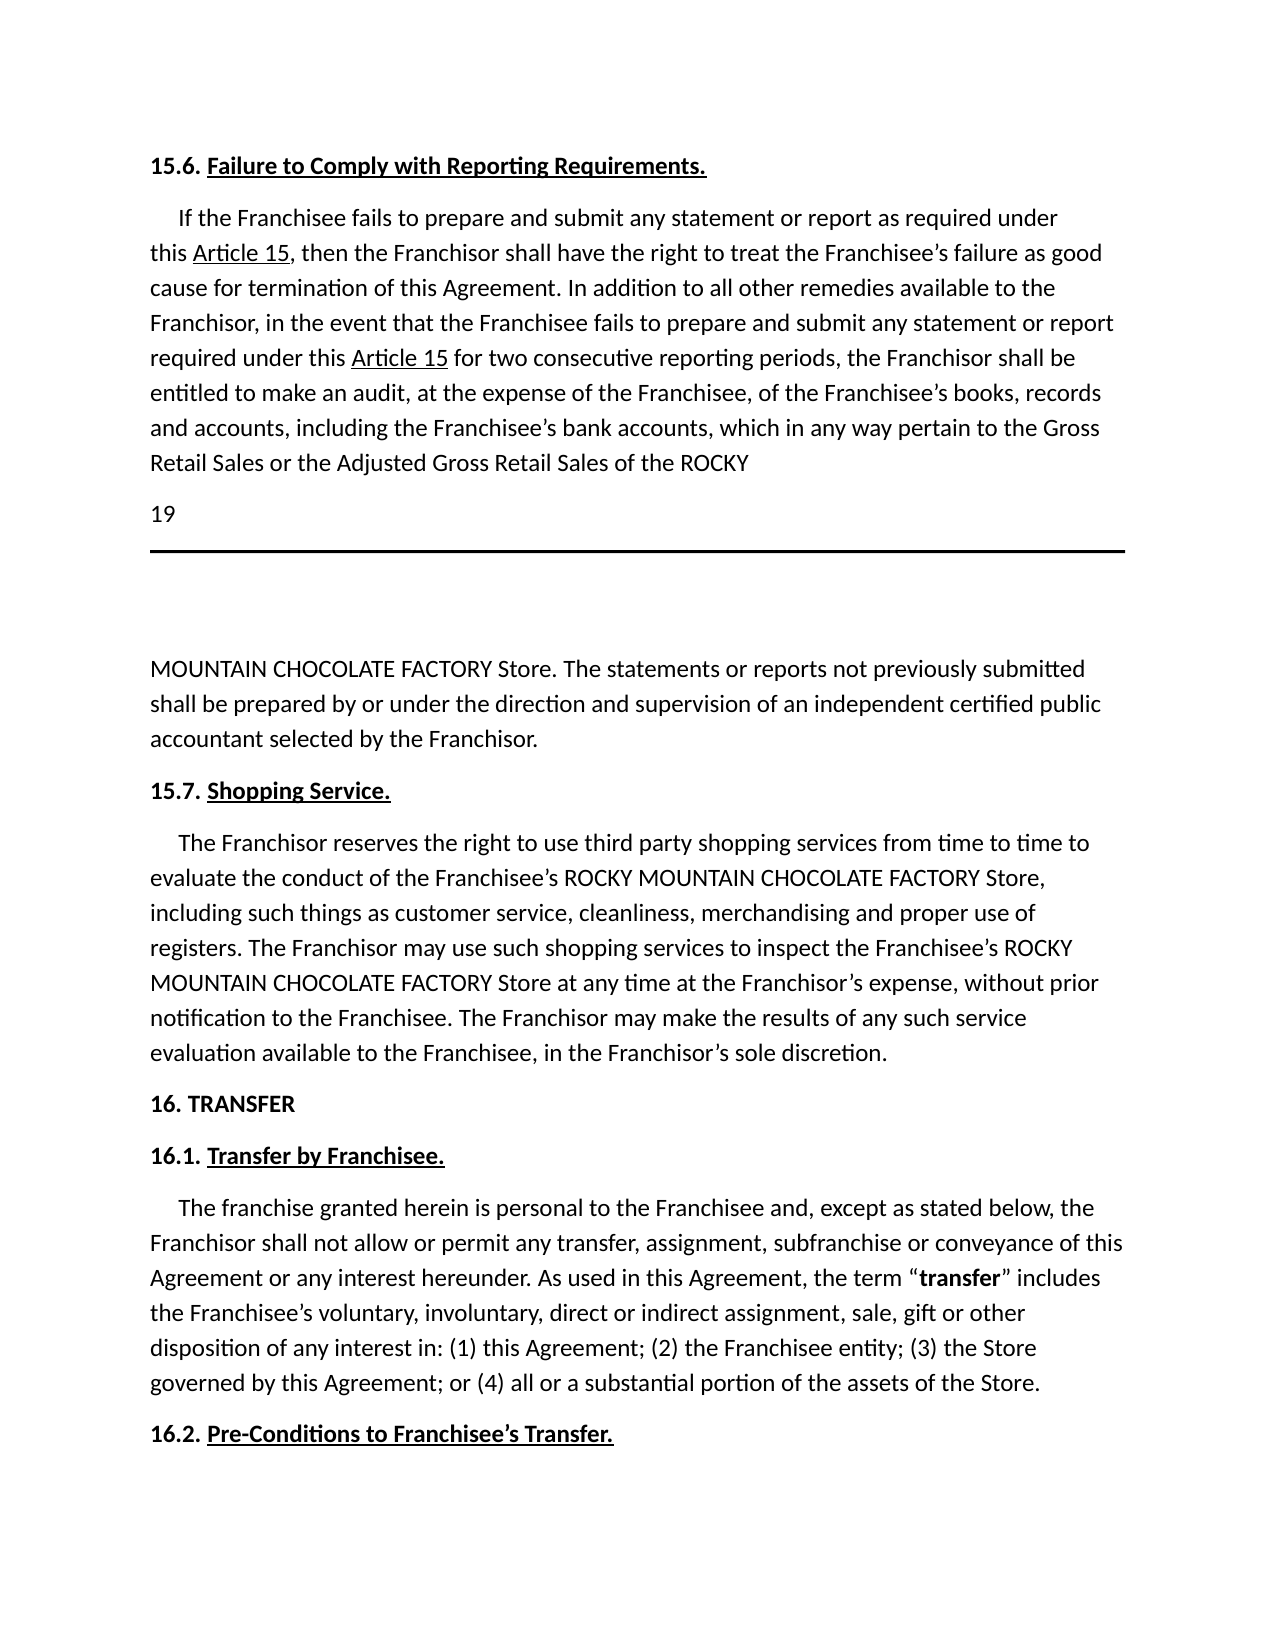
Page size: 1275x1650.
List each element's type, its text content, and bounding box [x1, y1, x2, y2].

text 16. TRANSFER [150, 1088, 1125, 1119]
text MOUNTAIN CHOCOLATE FACTORY Store. The statements or reports not previously submitted shall be prepared by or under the direction and supervision of an independent certified public accountant selected by the Franchisor. [150, 653, 1125, 754]
text 19 [150, 498, 1125, 529]
text 16.1. Transfer by Franchisee. [150, 1140, 1125, 1171]
text 15.7. Shopping Service. [150, 775, 1125, 806]
text If the Franchisee fails to prepare and submit any statement or report as required under this Article 15, then the Franchisor shall have the right to treat the Franchisee’s failure as good cause for termination of this Agreement. In addition to all other remedies available to the Franchisor, in the event that the Franchisee fails to prepare and submit any statement or report required under this Article 15 for two consecutive reporting periods, the Franchisor shall be entitled to make an audit, at the expense of the Franchisee, of the Franchisee’s books, records and accounts, including the Franchisee’s bank accounts, which in any way pertain to the Gross Retail Sales or the Adjusted Gross Retail Sales of the ROCKY [150, 202, 1125, 477]
text The franchise granted herein is personal to the Franchisee and, except as stated below, the Franchisor shall not allow or permit any transfer, assignment, subfranchise or conveyance of this Agreement or any interest hereunder. As used in this Agreement, the term “transfer” includes the Franchisee’s voluntary, involuntary, direct or indirect assignment, sale, gift or other disposition of any interest in: (1) this Agreement; (2) the Franchisee entity; (3) the Store governed by this Agreement; or (4) all or a substantial portion of the assets of the Store. [150, 1192, 1125, 1397]
text 15.6. Failure to Comply with Reporting Requirements. [150, 150, 1125, 181]
text The Franchisor reserves the right to use third party shopping services from time to time to evaluate the conduct of the Franchisee’s ROCKY MOUNTAIN CHOCOLATE FACTORY Store, including such things as customer service, cleanliness, merchandising and proper use of registers. The Franchisor may use such shopping services to inspect the Franchisee’s ROCKY MOUNTAIN CHOCOLATE FACTORY Store at any time at the Franchisor’s expense, without prior notification to the Franchisee. The Franchisor may make the results of any such service evaluation available to the Franchisee, in the Franchisor’s sole discretion. [150, 827, 1125, 1067]
text 16.2. Pre-Conditions to Franchisee’s Transfer. [150, 1418, 1125, 1449]
